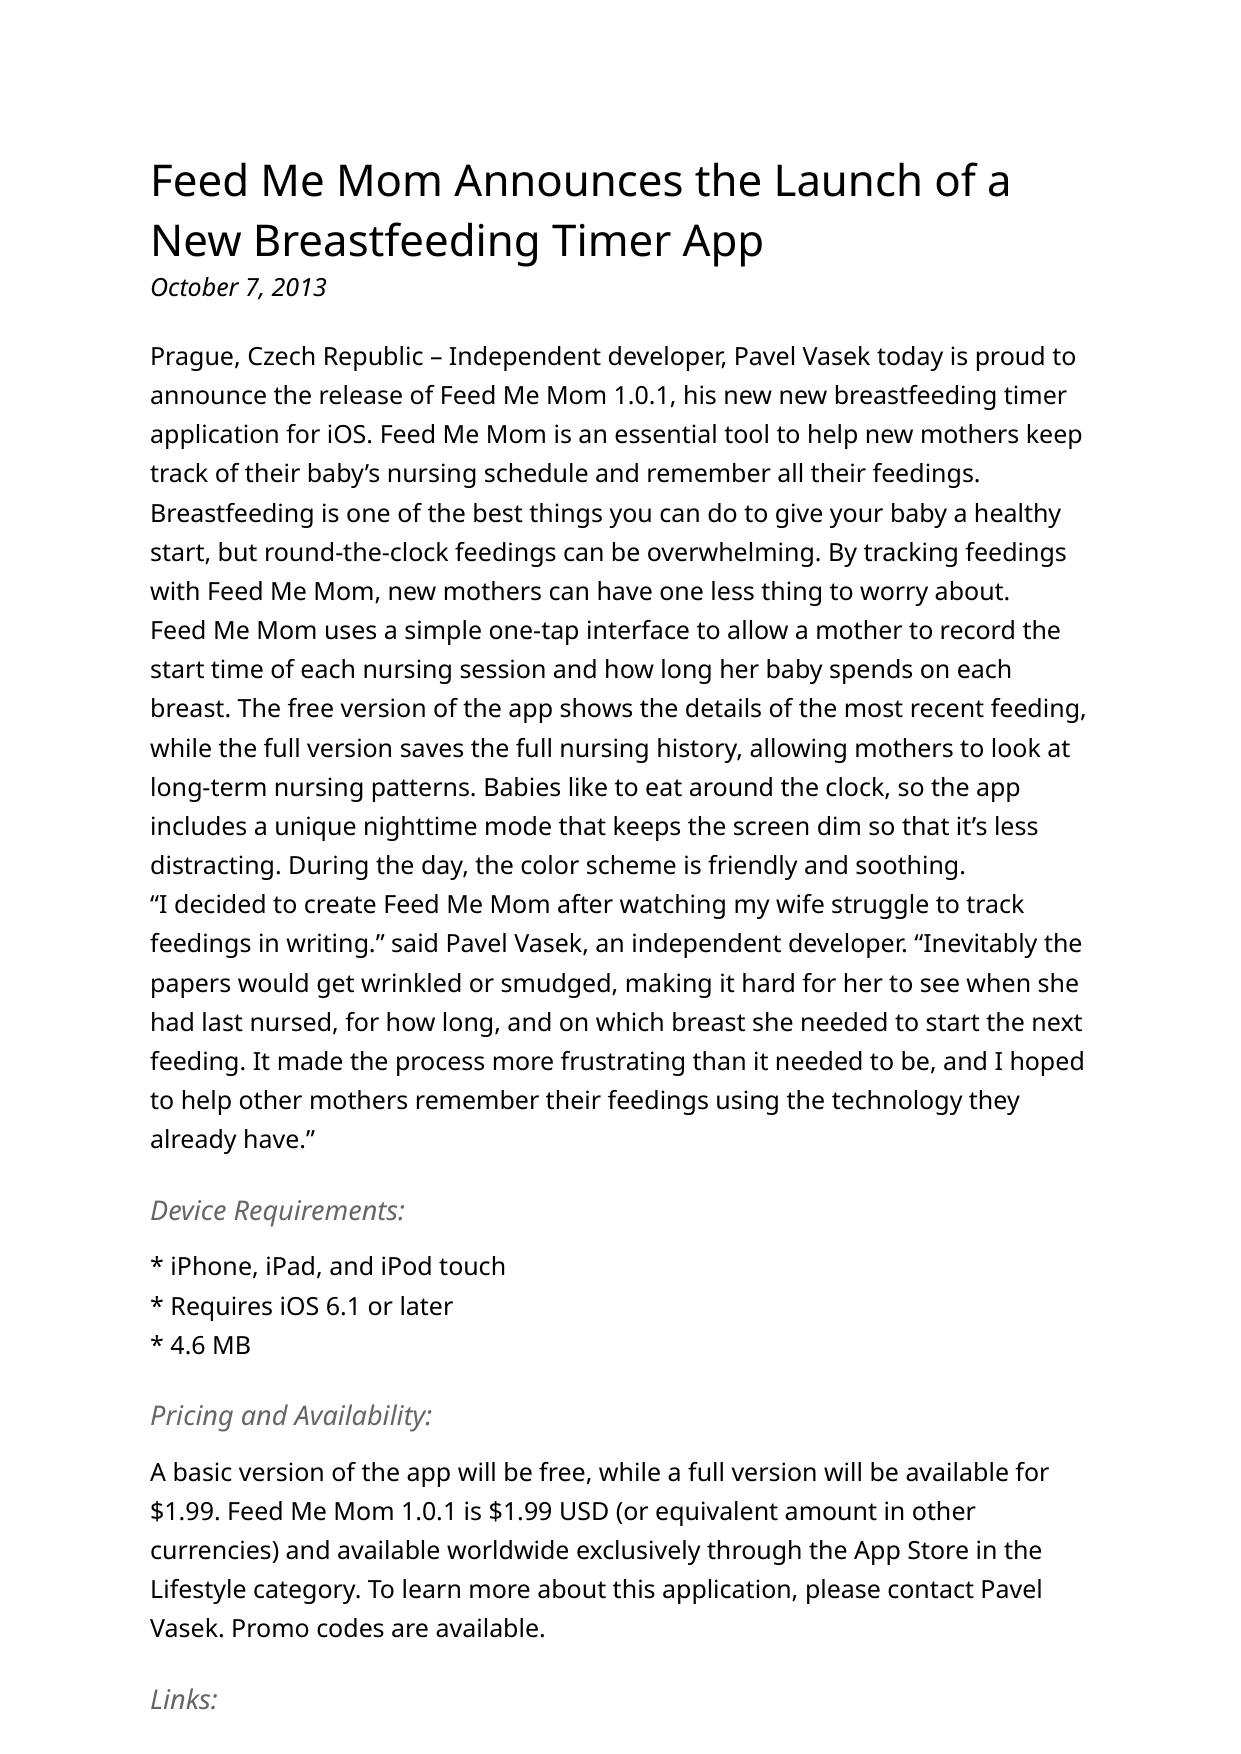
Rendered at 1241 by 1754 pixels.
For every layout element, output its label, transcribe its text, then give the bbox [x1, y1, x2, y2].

subtitle Device Requirements: [150, 1191, 1090, 1228]
title Feed Me Mom Announces the Launch of a New Breastfeeding Timer App [150, 150, 1090, 269]
text Prague, Czech Republic – Independent developer, Pavel Vasek today is proud to announce the release of Feed Me Mom 1.0.1, his new new breastfeeding timer application for iOS. Feed Me Mom is an essential tool to help new mothers keep track of their baby’s nursing schedule and remember all their feedings. Breastfeeding is one of the best things you can do to give your baby a healthy start, but round-the-clock feedings can be overwhelming. By tracking feedings with Feed Me Mom, new mothers can have one less thing to worry about. [150, 338, 1090, 608]
subtitle Pricing and Availability: [150, 1397, 1090, 1433]
subtitle Links: [150, 1680, 1090, 1717]
text October 7, 2013 [150, 269, 1090, 303]
text “I decided to create Feed Me Mom after watching my wife struggle to track feedings in writing.” said Pavel Vasek, an independent developer. “Inevitably the papers would get wrinkled or smudged, making it hard for her to see when she had last nursed, for how long, and on which breast she needed to start the next feeding. It made the process more frustrating than it needed to be, and I hoped to help other mothers remember their feedings using the technology they already have.” [150, 887, 1090, 1156]
text * Requires iOS 6.1 or later [150, 1288, 1090, 1322]
text * iPhone, iPad, and iPod touch [150, 1249, 1090, 1283]
text * 4.6 MB [150, 1327, 1090, 1361]
text Feed Me Mom uses a simple one-tap interface to allow a mother to record the start time of each nursing session and how long her baby spends on each breast. The free version of the app shows the details of the most recent feeding, while the full version saves the full nursing history, allowing mothers to look at long-term nursing patterns. Babies like to eat around the clock, so the app includes a unique nighttime mode that keeps the screen dim so that it’s less distracting. During the day, the color scheme is friendly and soothing. [150, 613, 1090, 882]
text A basic version of the app will be free, while a full version will be available for $1.99. Feed Me Mom 1.0.1 is $1.99 USD (or equivalent amount in other currencies) and available worldwide exclusively through the App Store in the Lifestyle category. To learn more about this application, please contact Pavel Vasek. Promo codes are available. [150, 1454, 1090, 1645]
